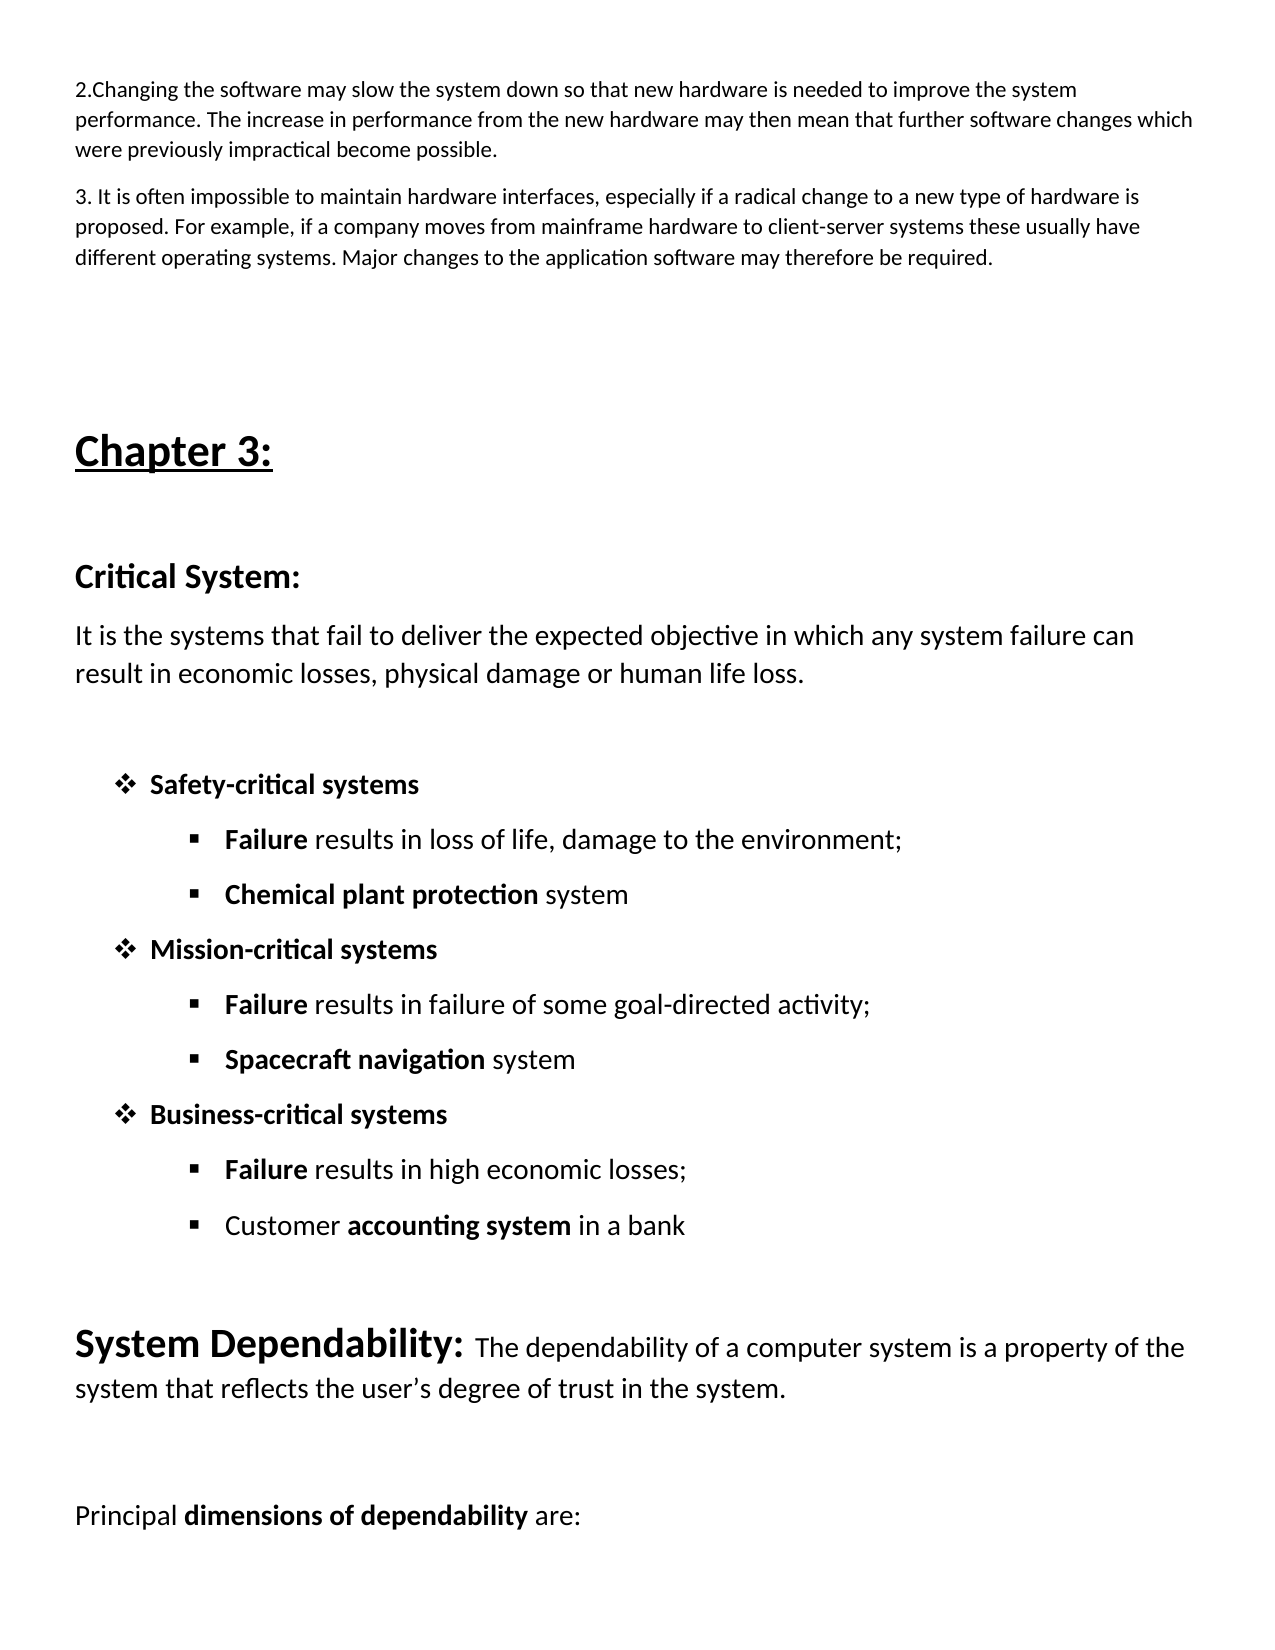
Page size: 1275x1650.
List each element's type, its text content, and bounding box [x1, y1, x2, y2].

list Failure results in high economic losses; [187, 1151, 1200, 1187]
text Principal dimensions of dependability are: [75, 1497, 1200, 1533]
list Failure results in failure of some goal-directed activity; [187, 986, 1200, 1022]
text 3. It is often impossible to maintain hardware interfaces, especially if a radical change to a new type of hardware is proposed. For example, if a company moves from mainframe hardware to client-server systems these usually have different operating systems. Major changes to the application software may therefore be required. [75, 182, 1200, 271]
text 2.Changing the software may slow the system down so that new hardware is needed to improve the system performance. The increase in performance from the new hardware may then mean that further software changes which were previously impractical become possible. [75, 75, 1200, 163]
text System Dependability: The dependability of a computer system is a property of the system that reflects the user’s degree of trust in the system. [75, 1317, 1200, 1406]
text Chapter 3: [75, 422, 1200, 478]
list Safety-critical systems [112, 766, 1200, 801]
text It is the systems that fail to deliver the expected objective in which any system failure can result in economic losses, physical damage or human life loss. [75, 617, 1200, 691]
list Chemical plant protection system [187, 876, 1200, 912]
list Customer accounting system in a bank [187, 1207, 1200, 1242]
list Failure results in loss of life, damage to the environment; [187, 821, 1200, 856]
list Mission-critical systems [112, 931, 1200, 967]
list Spacecraft navigation system [187, 1041, 1200, 1077]
text Critical System: [75, 554, 1200, 597]
list Business-critical systems [112, 1096, 1200, 1132]
